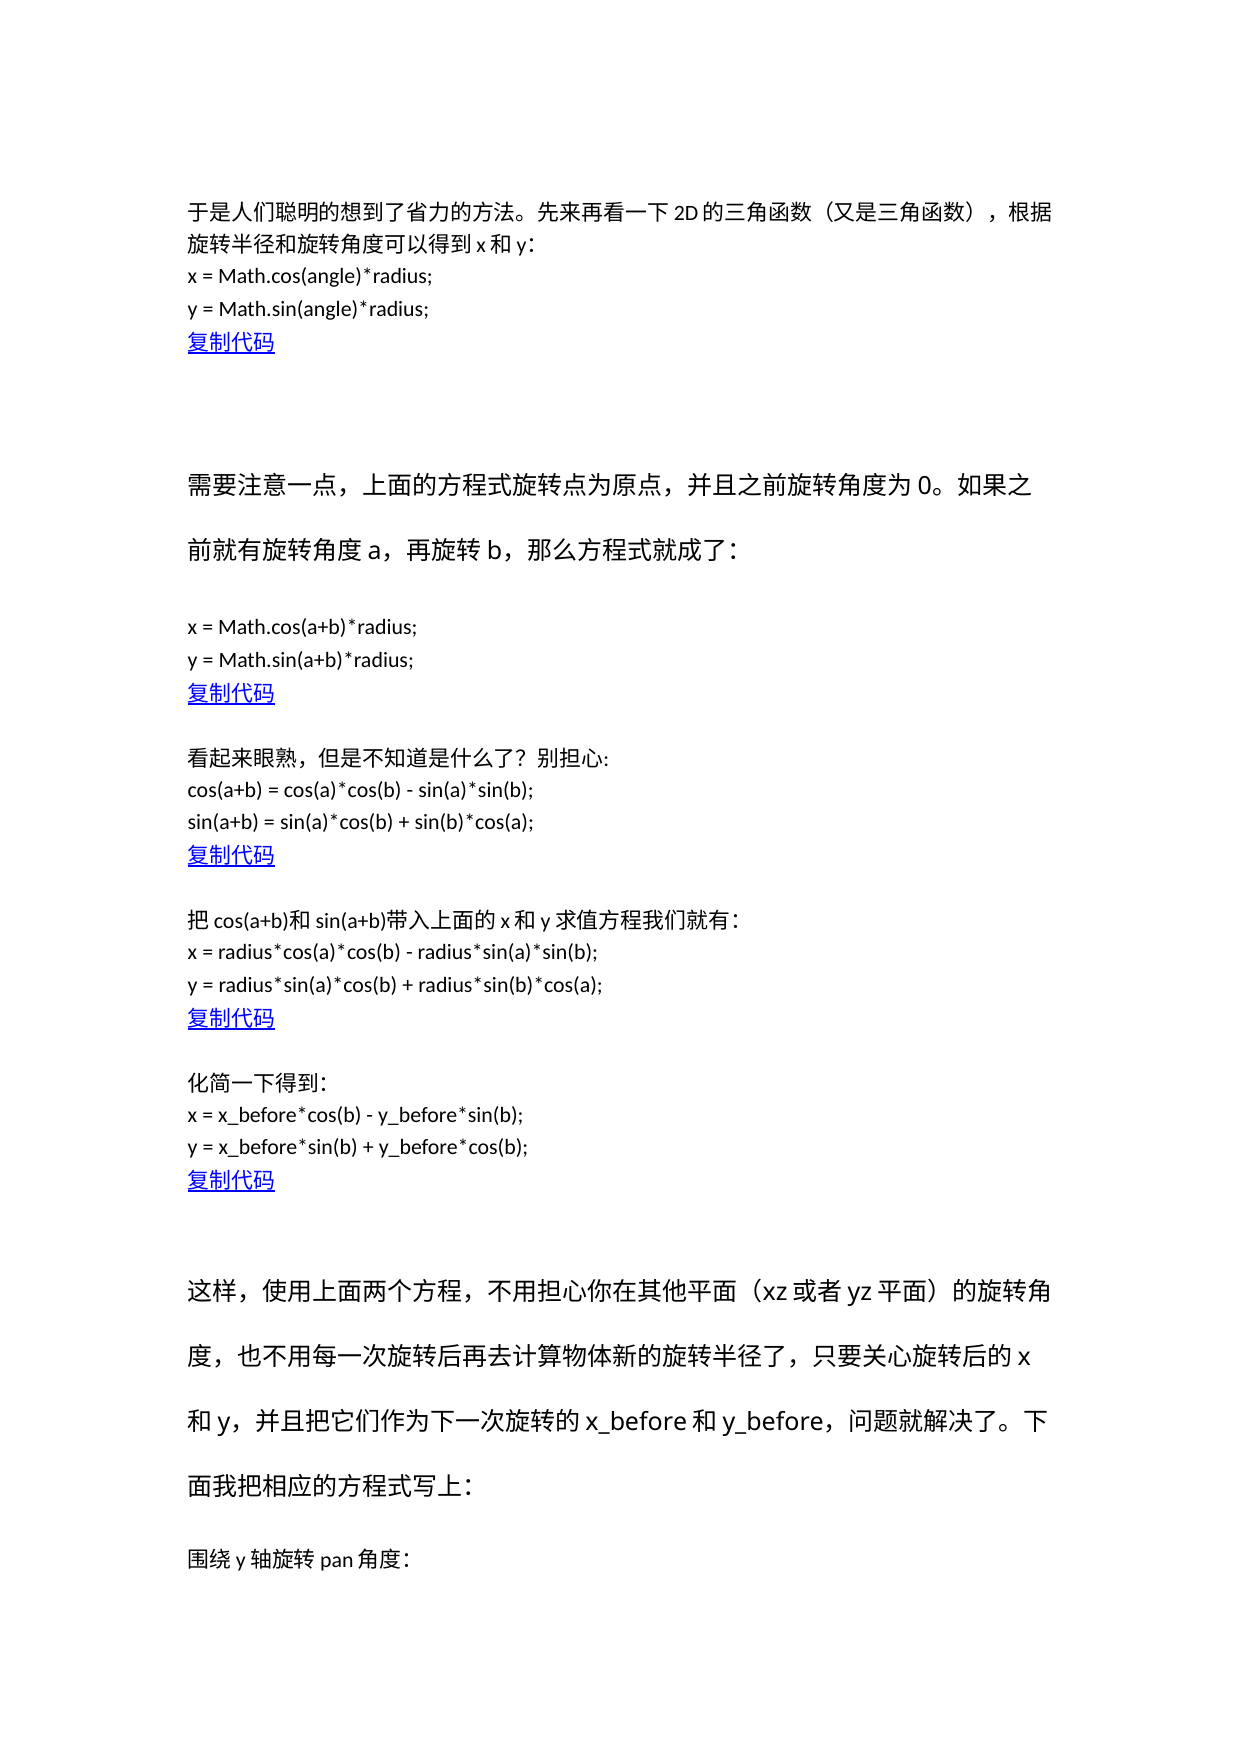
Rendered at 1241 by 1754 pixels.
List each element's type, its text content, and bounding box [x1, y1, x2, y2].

text cos(a+b) = cos(a)*cos(b) - sin(a)*sin(b); sin(a+b) = sin(a)*cos(b) + sin(b)*cos(a); [187, 773, 1053, 838]
text 围绕y轴旋转pan角度： [187, 1542, 1053, 1574]
text x = radius*cos(a)*cos(b) - radius*sin(a)*sin(b); y = radius*sin(a)*cos(b) + radius*sin(b)*cos(a); [187, 935, 1053, 1000]
text 复制代码 [187, 838, 1053, 870]
text 这样，使用上面两个方程，不用担心你在其他平面（xz或者yz平面）的旋转角度，也不用每一次旋转后再去计算物体新的旋转半径了，只要关心旋转后的x和y，并且把它们作为下一次旋转的x_before和y_before，问题就解决了。下面我把相应的方程式写上： [187, 1257, 1053, 1517]
text x = Math.cos(a+b)*radius; y = Math.sin(a+b)*radius; [187, 610, 1053, 675]
text 把cos(a+b)和sin(a+b)带入上面的x和y求值方程我们就有： [187, 870, 1053, 935]
text 复制代码 [187, 1163, 1053, 1195]
text x = x_before*cos(b) - y_before*sin(b); y = x_before*sin(b) + y_before*cos(b); [187, 1098, 1053, 1163]
text 需要注意一点，上面的方程式旋转点为原点，并且之前旋转角度为0。如果之前就有旋转角度a，再旋转b，那么方程式就成了： [187, 386, 1053, 581]
text x = Math.cos(angle)*radius; y = Math.sin(angle)*radius; [187, 259, 1053, 324]
text 复制代码 [187, 324, 1053, 357]
text 于是人们聪明的想到了省力的方法。先来再看一下2D的三角函数（又是三角函数），根据旋转半径和旋转角度可以得到x和y： [187, 162, 1053, 259]
text 复制代码 [187, 1000, 1053, 1033]
text 看起来眼熟，但是不知道是什么了？别担心: [187, 708, 1053, 773]
text 化简一下得到： [187, 1033, 1053, 1098]
text 复制代码 [187, 675, 1053, 708]
